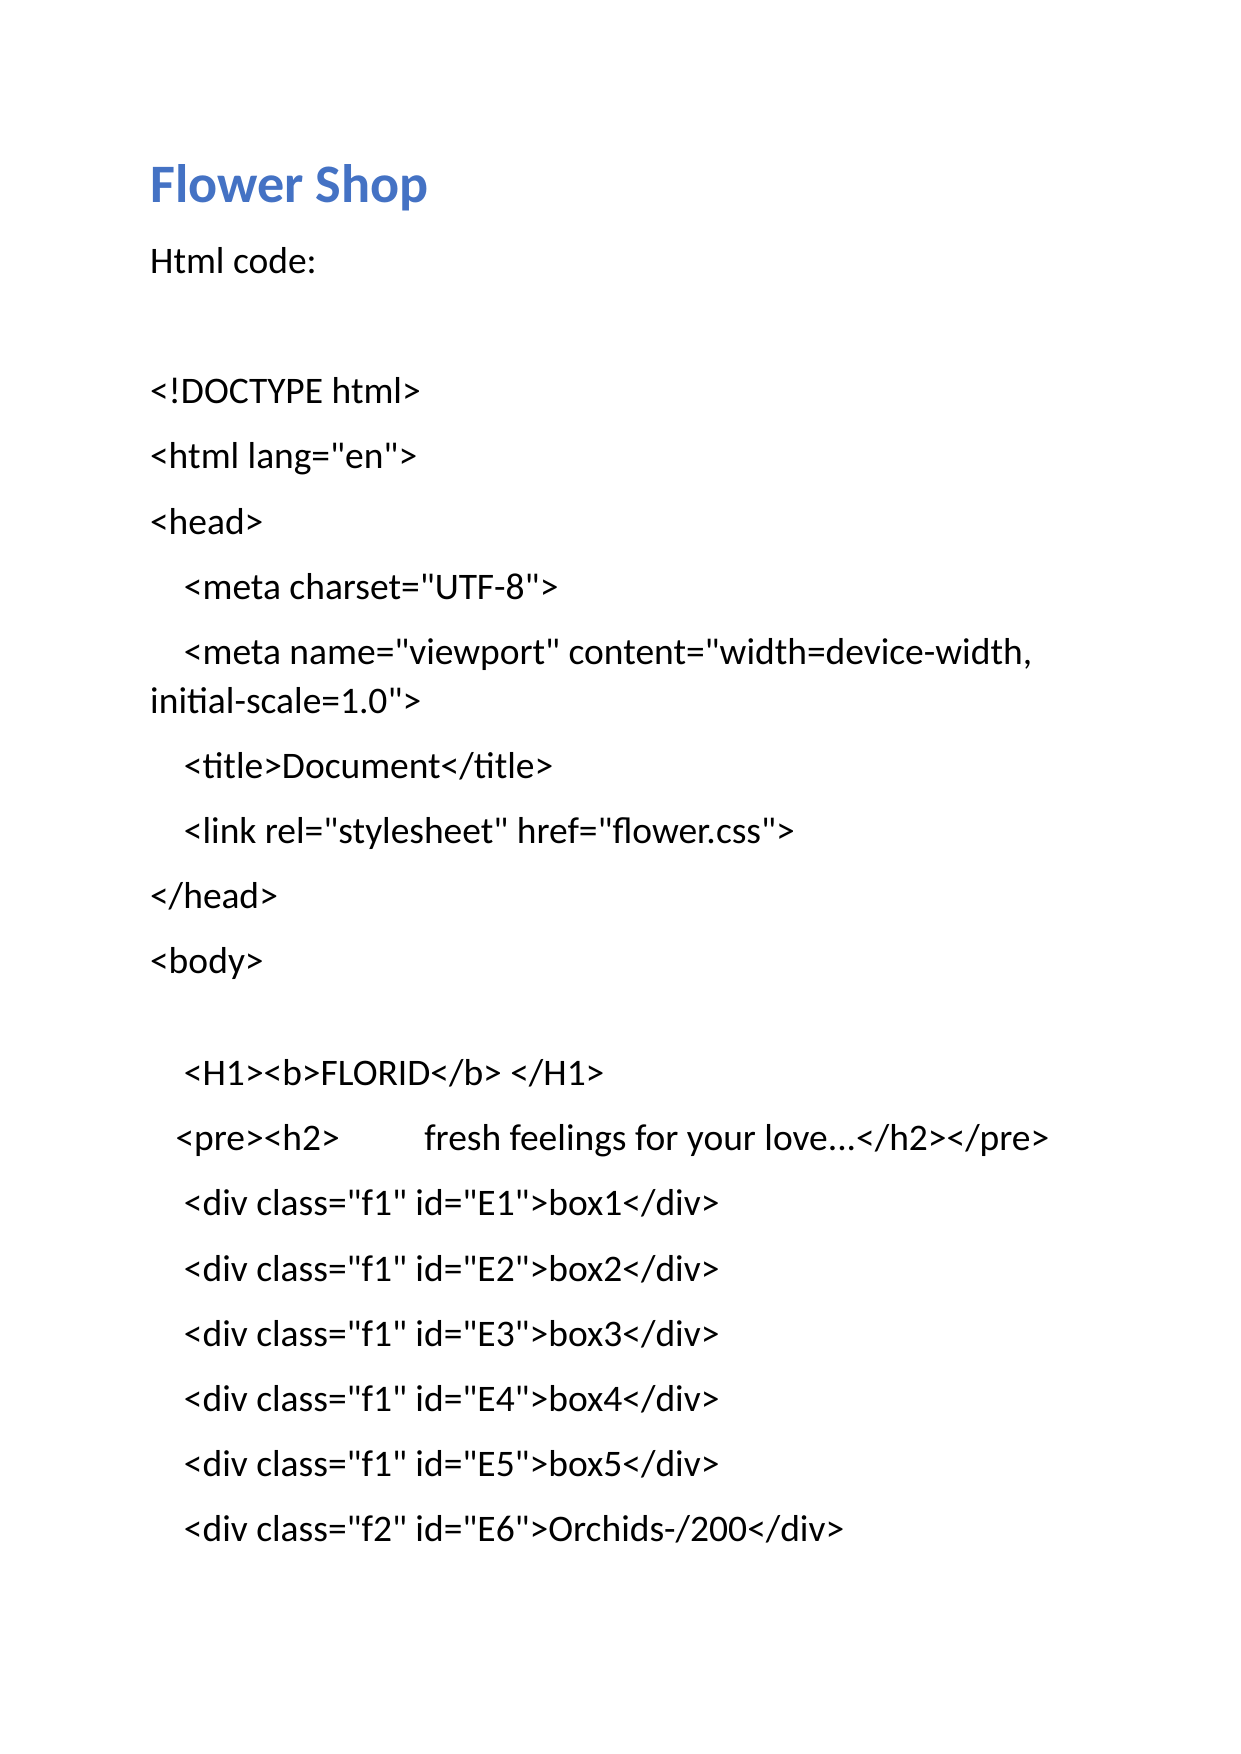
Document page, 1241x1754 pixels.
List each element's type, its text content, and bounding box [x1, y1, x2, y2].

text <div class="f1" id="E5">box5</div> [150, 1440, 1090, 1486]
text <link rel="stylesheet" href="flower.css"> [150, 807, 1090, 853]
text <div class="f2" id="E6">Orchids-/200</div> [150, 1505, 1090, 1551]
text <pre><h2> fresh feelings for your love...</h2></pre> [150, 1114, 1090, 1160]
text <H1><b>FLORID</b> </H1> [150, 1049, 1090, 1095]
text Flower Shop [150, 150, 1090, 216]
text </head> [150, 872, 1090, 918]
text <body> [150, 937, 1090, 983]
text <div class="f1" id="E3">box3</div> [150, 1310, 1090, 1356]
text <div class="f1" id="E1">box1</div> [150, 1179, 1090, 1225]
text <html lang="en"> [150, 432, 1090, 478]
text <!DOCTYPE html> [150, 367, 1090, 413]
text <div class="f1" id="E4">box4</div> [150, 1375, 1090, 1421]
text <meta charset="UTF-8"> [150, 563, 1090, 609]
text <title>Document</title> [150, 742, 1090, 788]
text <meta name="viewport" content="width=device-width, initial-scale=1.0"> [150, 628, 1090, 722]
text <div class="f1" id="E2">box2</div> [150, 1244, 1090, 1290]
text <head> [150, 498, 1090, 543]
text Html code: [150, 237, 1090, 283]
